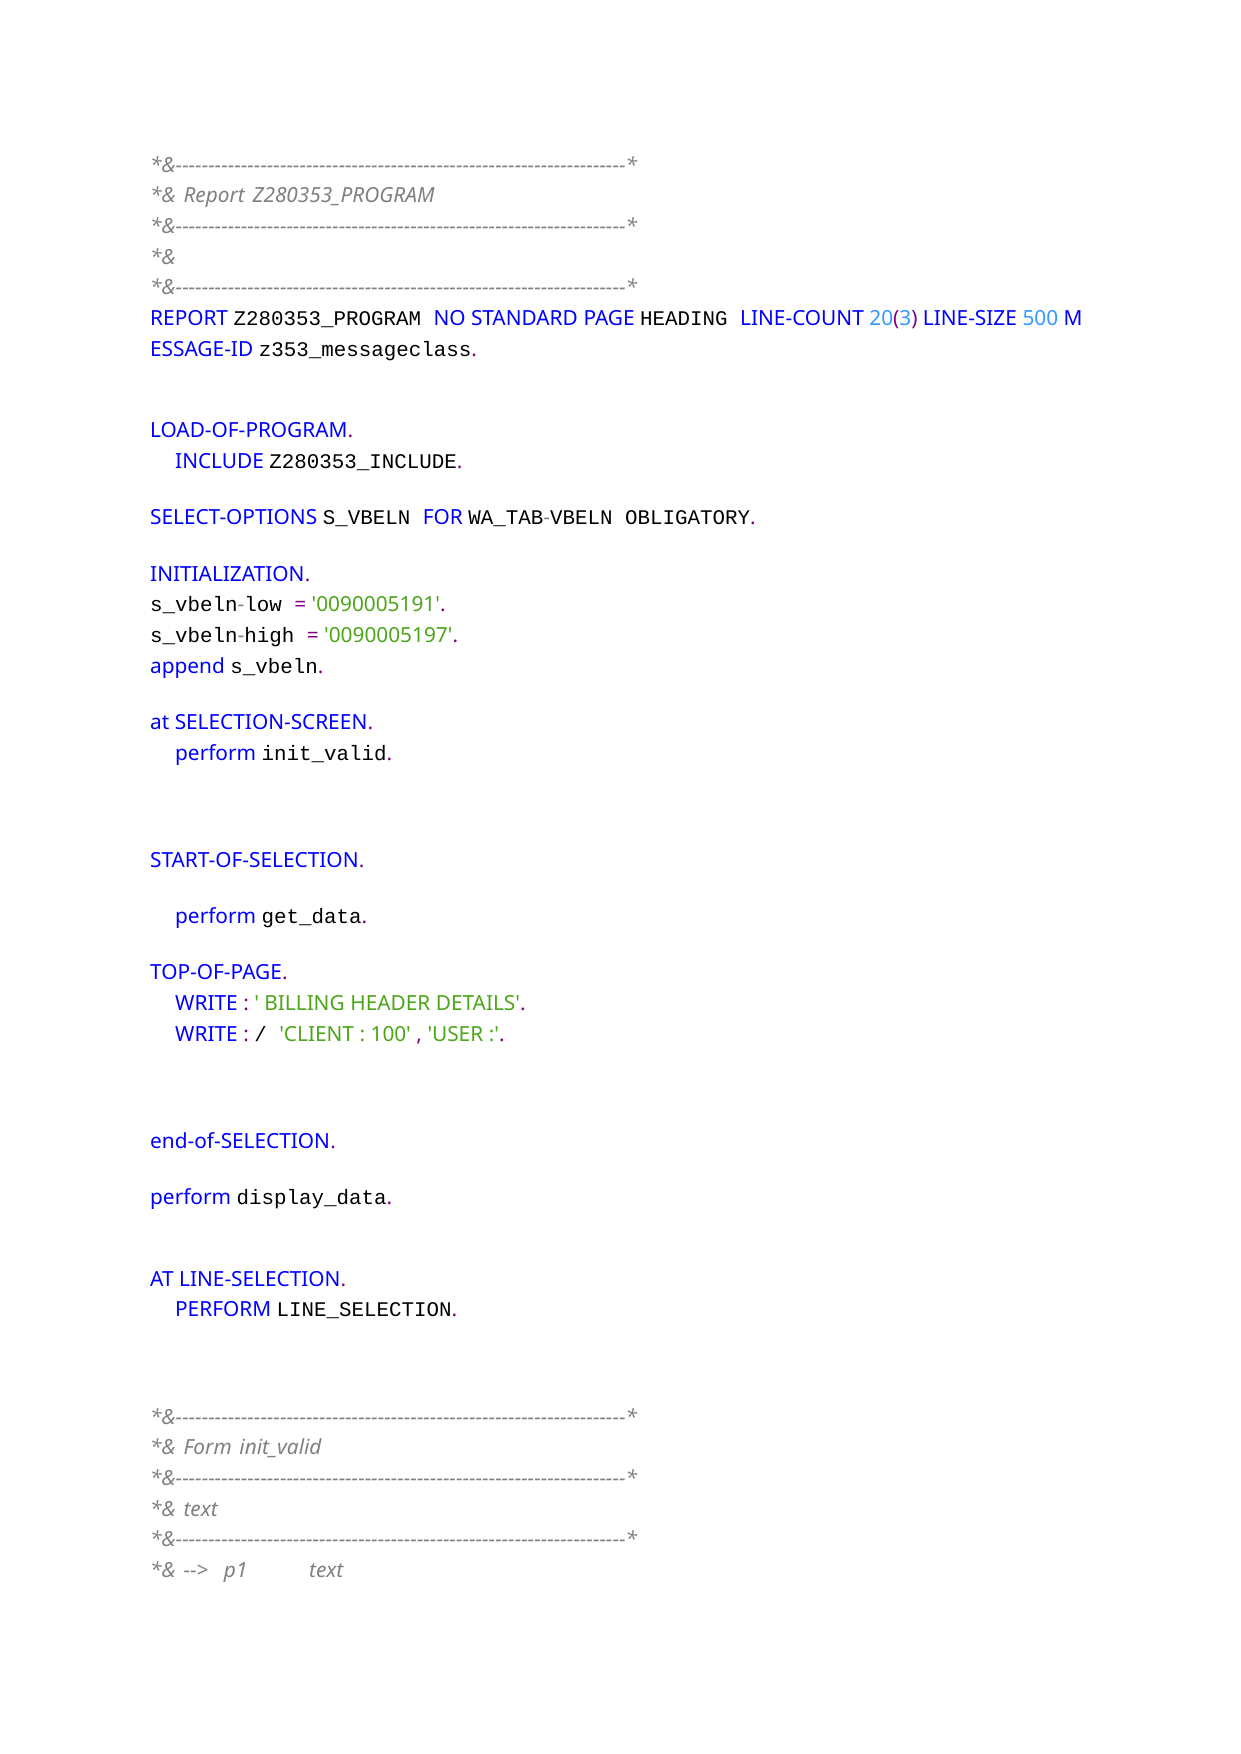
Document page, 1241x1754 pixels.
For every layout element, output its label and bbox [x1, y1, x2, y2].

text [150, 150, 1090, 1583]
